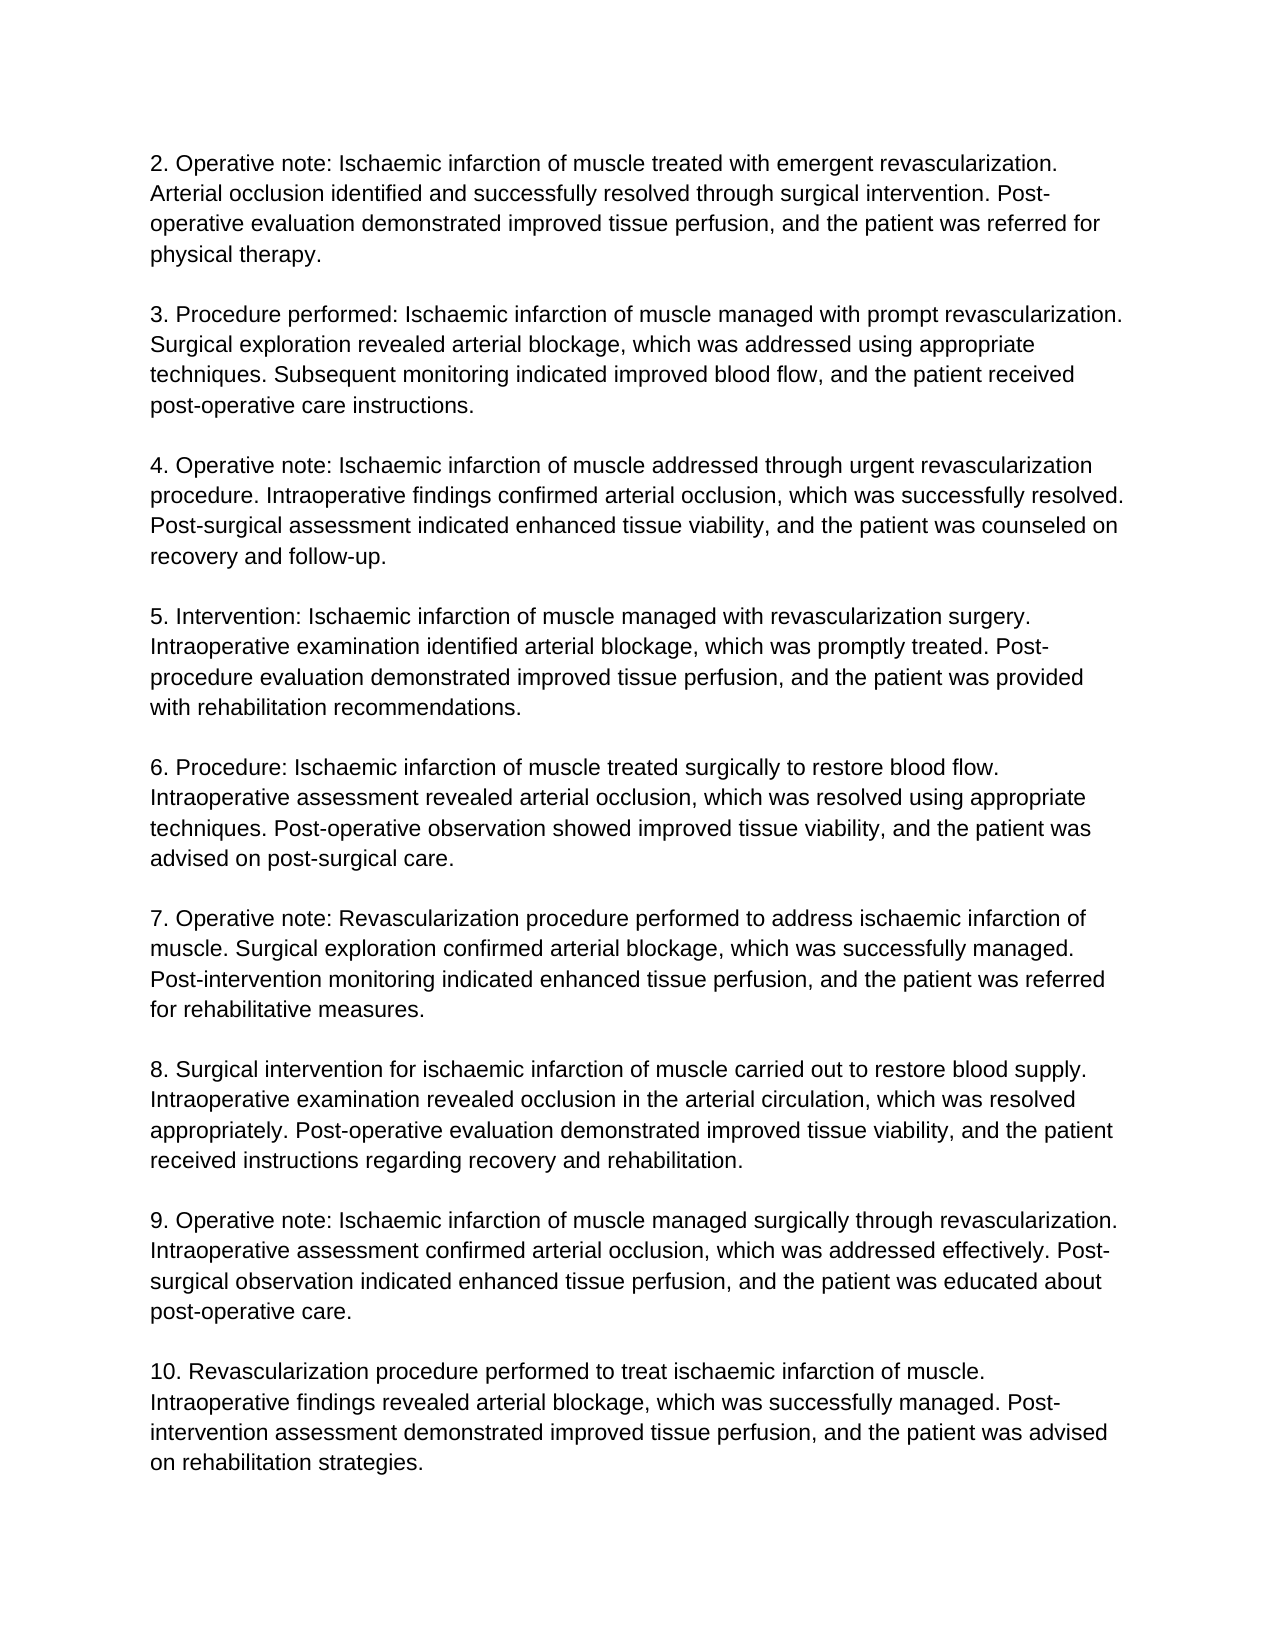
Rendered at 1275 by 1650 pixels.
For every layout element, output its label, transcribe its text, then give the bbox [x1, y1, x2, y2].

text 9. Operative note: Ischaemic infarction of muscle managed surgically through revascularization. Intraoperative assessment confirmed arterial occlusion, which was addressed effectively. Post-surgical observation indicated enhanced tissue perfusion, and the patient was educated about post-operative care. [150, 1207, 1125, 1324]
text 6. Procedure: Ischaemic infarction of muscle treated surgically to restore blood flow. Intraoperative assessment revealed arterial occlusion, which was resolved using appropriate techniques. Post-operative observation showed improved tissue viability, and the patient was advised on post-surgical care. [150, 754, 1125, 871]
text 10. Revascularization procedure performed to treat ischaemic infarction of muscle. Intraoperative findings revealed arterial blockage, which was successfully managed. Post-intervention assessment demonstrated improved tissue perfusion, and the patient was advised on rehabilitation strategies. [150, 1358, 1125, 1475]
text 2. Operative note: Ischaemic infarction of muscle treated with emergent revascularization. Arterial occlusion identified and successfully resolved through surgical intervention. Post-operative evaluation demonstrated improved tissue perfusion, and the patient was referred for physical therapy. [150, 150, 1125, 267]
text 4. Operative note: Ischaemic infarction of muscle addressed through urgent revascularization procedure. Intraoperative findings confirmed arterial occlusion, which was successfully resolved. Post-surgical assessment indicated enhanced tissue viability, and the patient was counseled on recovery and follow-up. [150, 452, 1125, 569]
text 8. Surgical intervention for ischaemic infarction of muscle carried out to restore blood supply. Intraoperative examination revealed occlusion in the arterial circulation, which was resolved appropriately. Post-operative evaluation demonstrated improved tissue viability, and the patient received instructions regarding recovery and rehabilitation. [150, 1056, 1125, 1173]
text 3. Procedure performed: Ischaemic infarction of muscle managed with prompt revascularization. Surgical exploration revealed arterial blockage, which was addressed using appropriate techniques. Subsequent monitoring indicated improved blood flow, and the patient received post-operative care instructions. [150, 301, 1125, 418]
text 5. Intervention: Ischaemic infarction of muscle managed with revascularization surgery. Intraoperative examination identified arterial blockage, which was promptly treated. Post-procedure evaluation demonstrated improved tissue perfusion, and the patient was provided with rehabilitation recommendations. [150, 603, 1125, 720]
text 7. Operative note: Revascularization procedure performed to address ischaemic infarction of muscle. Surgical exploration confirmed arterial blockage, which was successfully managed. Post-intervention monitoring indicated enhanced tissue perfusion, and the patient was referred for rehabilitative measures. [150, 905, 1125, 1022]
